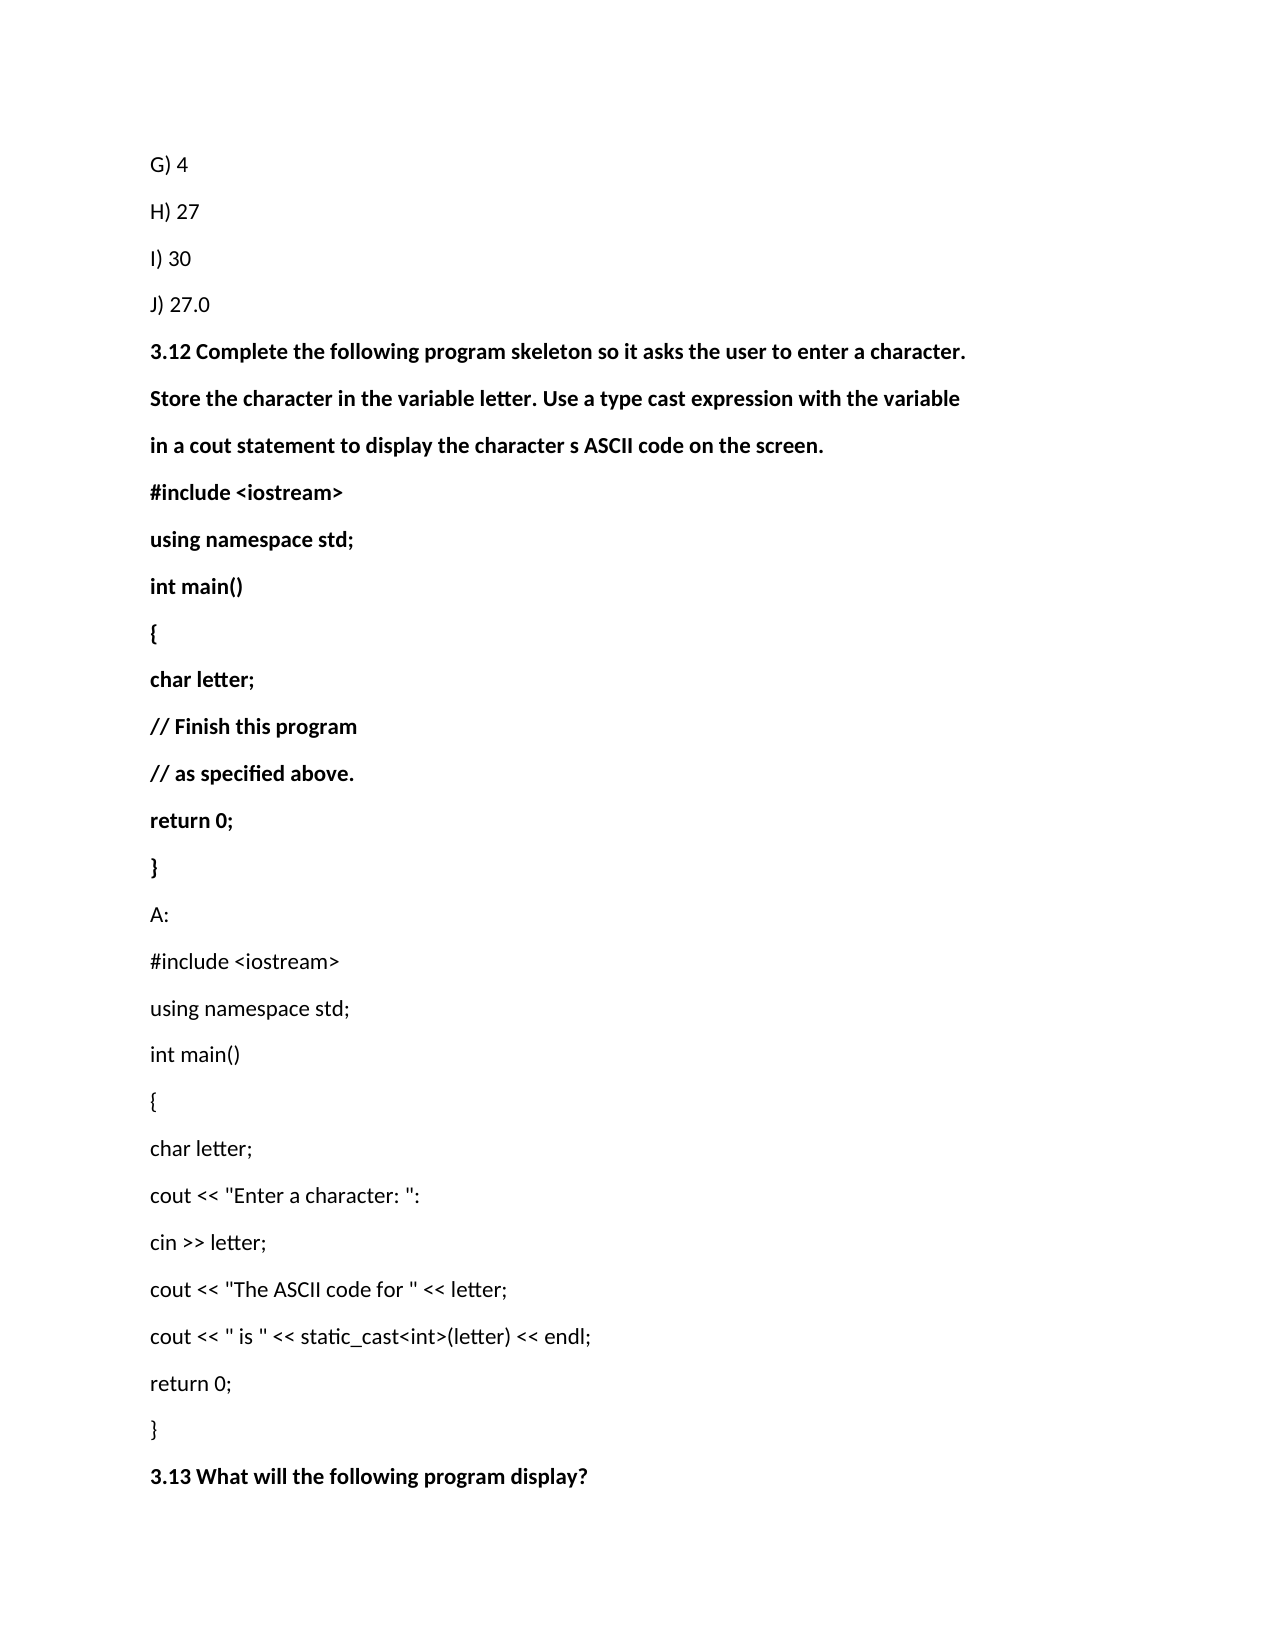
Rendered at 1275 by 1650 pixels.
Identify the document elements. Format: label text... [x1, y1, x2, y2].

text // as specified above. [150, 759, 1125, 787]
text int main() [150, 1041, 1125, 1069]
text using namespace std; [150, 994, 1125, 1022]
text in a cout statement to display the character s ASCII code on the screen. [150, 431, 1125, 459]
text cin >> letter; [150, 1228, 1125, 1256]
text cout << "Enter a character: ": [150, 1181, 1125, 1209]
text A: [150, 900, 1125, 928]
text using namespace std; [150, 525, 1125, 553]
text cout << "The ASCII code for " << letter; [150, 1275, 1125, 1303]
text G) 4 [150, 150, 1125, 178]
text } [150, 853, 1125, 881]
text char letter; [150, 666, 1125, 694]
text 3.13 What will the following program display? [150, 1462, 1125, 1491]
text I) 30 [150, 244, 1125, 272]
text #include <iostream> [150, 478, 1125, 506]
text } [150, 1416, 1125, 1444]
text int main() [150, 572, 1125, 600]
text return 0; [150, 806, 1125, 834]
text J) 27.0 [150, 291, 1125, 319]
text // Finish this program [150, 712, 1125, 741]
text #include <iostream> [150, 947, 1125, 975]
text { [150, 619, 1125, 647]
text { [150, 1087, 1125, 1116]
text H) 27 [150, 197, 1125, 225]
text char letter; [150, 1134, 1125, 1162]
text Store the character in the variable letter. Use a type cast expression with the variable [150, 384, 1125, 412]
text 3.12 Complete the following program skeleton so it asks the user to enter a character. [150, 337, 1125, 366]
text return 0; [150, 1369, 1125, 1397]
text cout << " is " << static_cast<int>(letter) << endl; [150, 1322, 1125, 1350]
